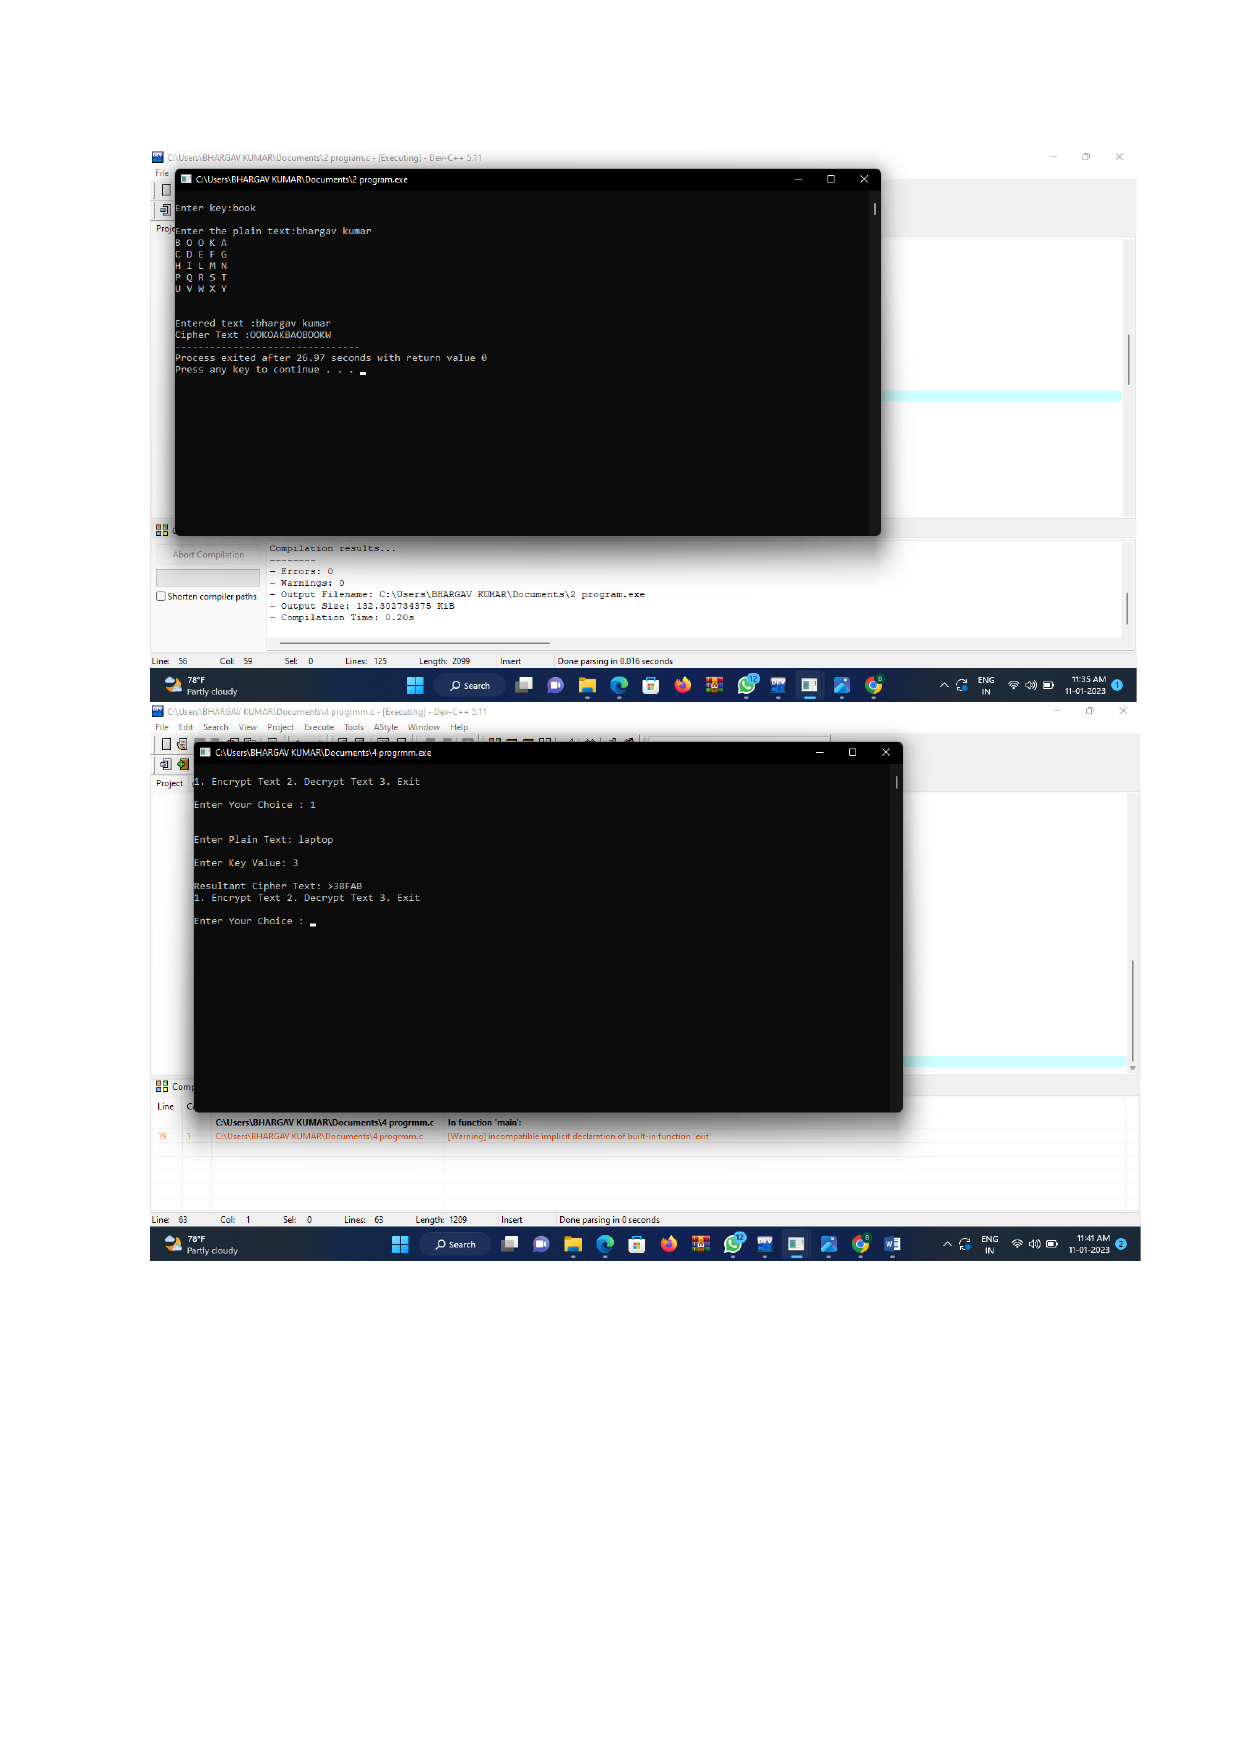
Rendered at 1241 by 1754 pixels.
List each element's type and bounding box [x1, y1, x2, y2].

picture [150, 150, 1137, 702]
picture [150, 703, 1141, 1261]
